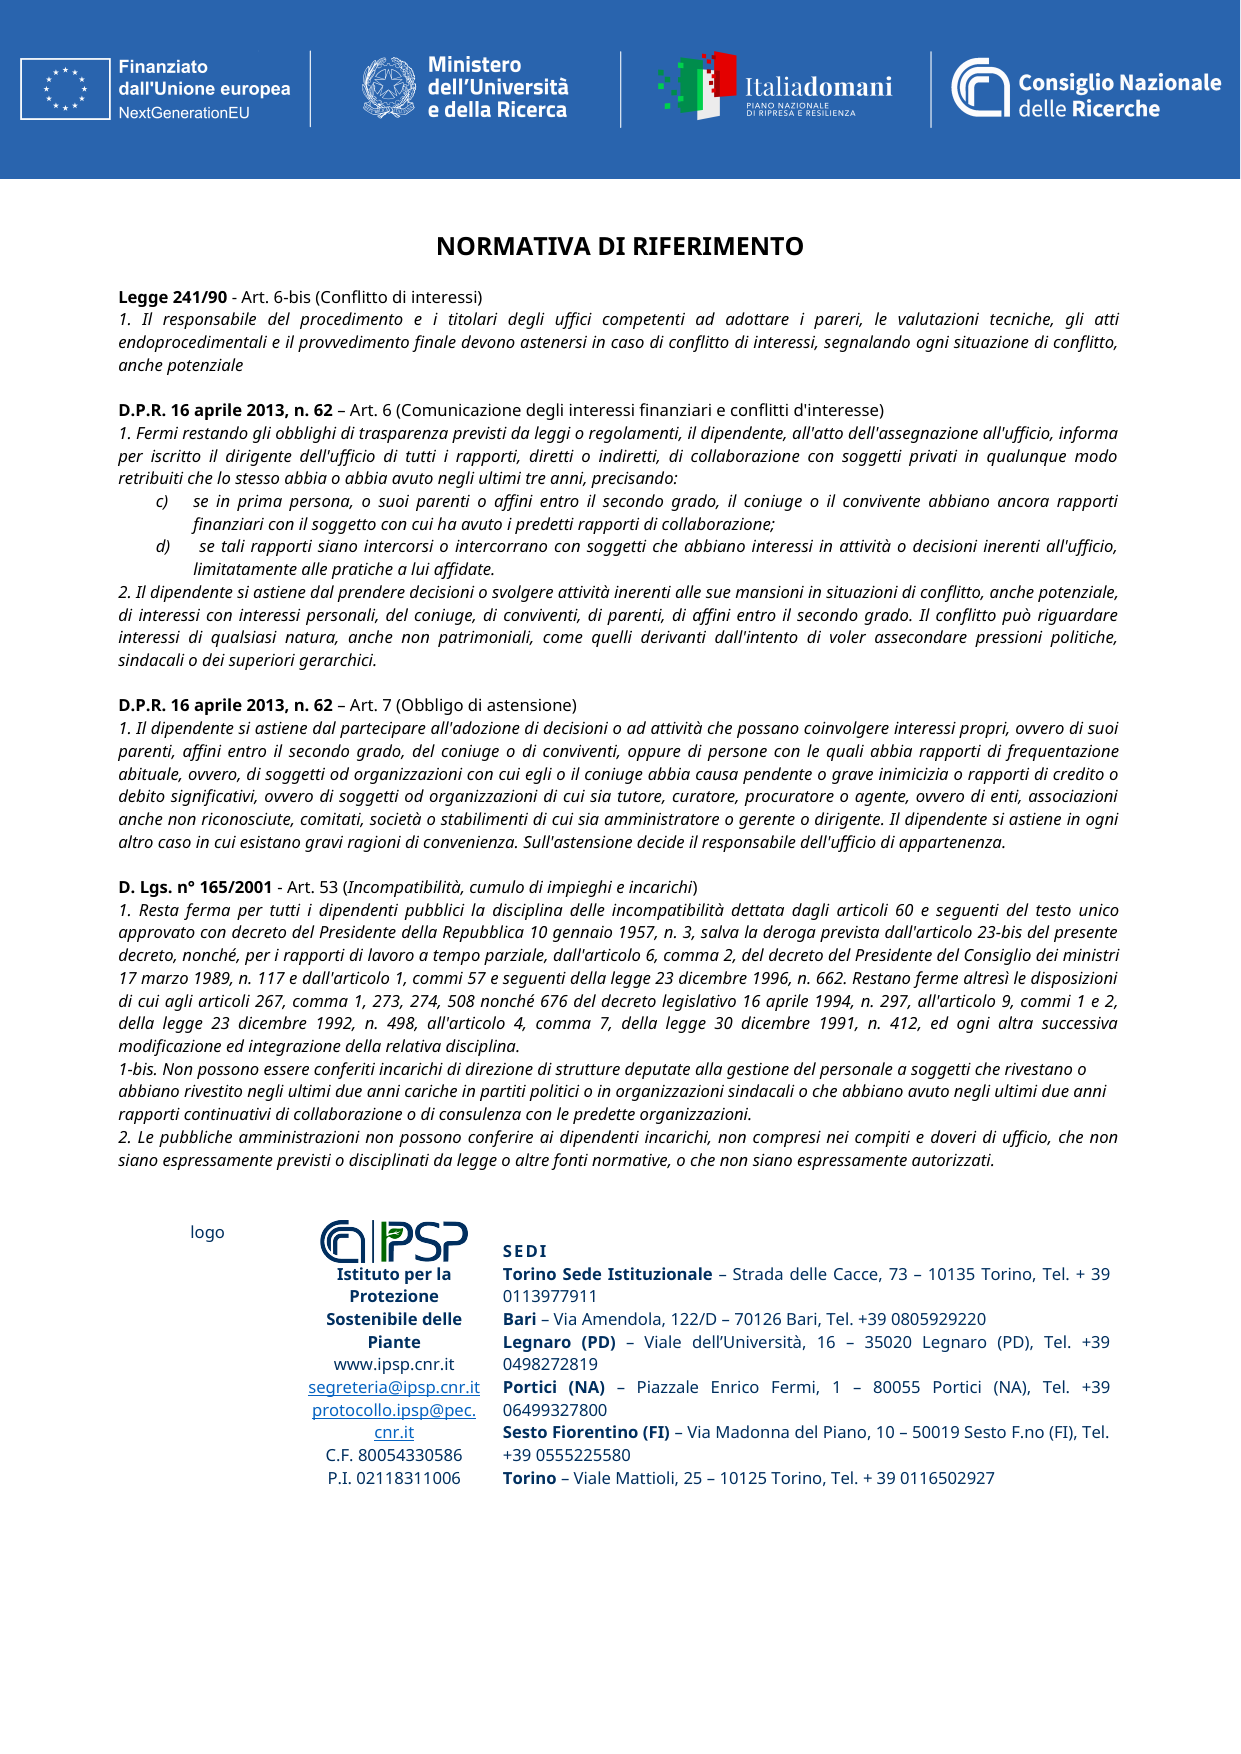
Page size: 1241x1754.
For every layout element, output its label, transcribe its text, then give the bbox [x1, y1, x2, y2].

text 1. Il responsabile del procedimento e i titolari degli uffici competenti ad adottare i pareri, le valutazioni tecniche, gli atti endoprocedimentali e il provvedimento finale devono astenersi in caso di conflitto di interessi, segnalando ogni situazione di conflitto, anche potenziale [118, 308, 1122, 376]
text D.P.R. 16 aprile 2013, n. 62 – Art. 6 (Comunicazione degli interessi finanziari e conflitti d'interesse) [118, 399, 1122, 422]
list se in prima persona, o suoi parenti o affini entro il secondo grado, il coniuge o il convivente abbiano ancora rapporti finanziari con il soggetto con cui ha avuto i predetti rapporti di collaborazione; [156, 490, 1122, 535]
picture [0, 0, 1241, 179]
text 1-bis. Non possono essere conferiti incarichi di direzione di strutture deputate alla gestione del personale a soggetti che rivestano o abbiano rivestito negli ultimi due anni cariche in partiti politici o in organizzazioni sindacali o che abbiano avuto negli ultimi due anni rapporti continuativi di collaborazione o di consulenza con le predette organizzazioni. [118, 1057, 1122, 1126]
picture [320, 1220, 468, 1263]
text 1. Resta ferma per tutti i dipendenti pubblici la disciplina delle incompatibilità dettata dagli articoli 60 e seguenti del testo unico approvato con decreto del Presidente della Repubblica 10 gennaio 1957, n. 3, salva la deroga prevista dall'articolo 23-bis del presente decreto, nonché, per i rapporti di lavoro a tempo parziale, dall'articolo 6, comma 2, del decreto del Presidente del Consiglio dei ministri 17 marzo 1989, n. 117 e dall'articolo 1, commi 57 e seguenti della legge 23 dicembre 1996, n. 662. Restano ferme altresì le disposizioni di cui agli articoli 267, comma 1, 273, 274, 508 nonché 676 del decreto legislativo 16 aprile 1994, n. 297, all'articolo 9, commi 1 e 2, della legge 23 dicembre 1992, n. 498, all'articolo 4, comma 7, della legge 30 dicembre 1991, n. 412, ed ogni altra successiva modificazione ed integrazione della relativa disciplina. [118, 898, 1122, 1057]
text 1. Il dipendente si astiene dal partecipare all'adozione di decisioni o ad attività che possano coinvolgere interessi propri, ovvero di suoi parenti, affini entro il secondo grado, del coniuge o di conviventi, oppure di persone con le quali abbia rapporti di frequentazione abituale, ovvero, di soggetti od organizzazioni con cui egli o il coniuge abbia causa pendente o grave inimicizia o rapporti di credito o debito significativi, ovvero di soggetti od organizzazioni di cui sia tutore, curatore, procuratore o agente, ovvero di enti, associazioni anche non riconosciute, comitati, società o stabilimenti di cui sia amministratore o gerente o dirigente. Il dipendente si astiene in ogni altro caso in cui esistano gravi ragioni di convenienza. Sull'astensione decide il responsabile dell'ufficio di appartenenza. [118, 717, 1122, 853]
text 1. Fermi restando gli obblighi di trasparenza previsti da leggi o regolamenti, il dipendente, all'atto dell'assegnazione all'ufficio, informa per iscritto il dirigente dell'ufficio di tutti i rapporti, diretti o indiretti, di collaborazione con soggetti privati in qualunque modo retribuiti che lo stesso abbia o abbia avuto negli ultimi tre anni, precisando: [118, 422, 1122, 490]
list se tali rapporti siano intercorsi o intercorrano con soggetti che abbiano interessi in attività o decisioni inerenti all'ufficio, limitatamente alle pratiche a lui affidate. [156, 535, 1122, 581]
text D.P.R. 16 aprile 2013, n. 62 – Art. 7 (Obbligo di astensione) [118, 694, 1122, 717]
text Legge 241/90 - Art. 6-bis (Conflitto di interessi) [118, 285, 1122, 308]
text 2. Il dipendente si astiene dal prendere decisioni o svolgere attività inerenti alle sue mansioni in situazioni di conflitto, anche potenziale, di interessi con interessi personali, del coniuge, di conviventi, di parenti, di affini entro il secondo grado. Il conflitto può riguardare interessi di qualsiasi natura, anche non patrimoniali, come quelli derivanti dall'intento di voler assecondare pressioni politiche, sindacali o dei superiori gerarchici. [118, 581, 1122, 671]
text 2. Le pubbliche amministrazioni non possono conferire ai dipendenti incarichi, non compresi nei compiti e doveri di ufficio, che non siano espressamente previsti o disciplinati da legge o altre fonti normative, o che non siano espressamente autorizzati. [118, 1126, 1122, 1171]
text NORMATIVA DI RIFERIMENTO [118, 228, 1122, 263]
text D. Lgs. n° 165/2001 - Art. 53 (Incompatibilità, cumulo di impieghi e incarichi) [118, 876, 1122, 898]
